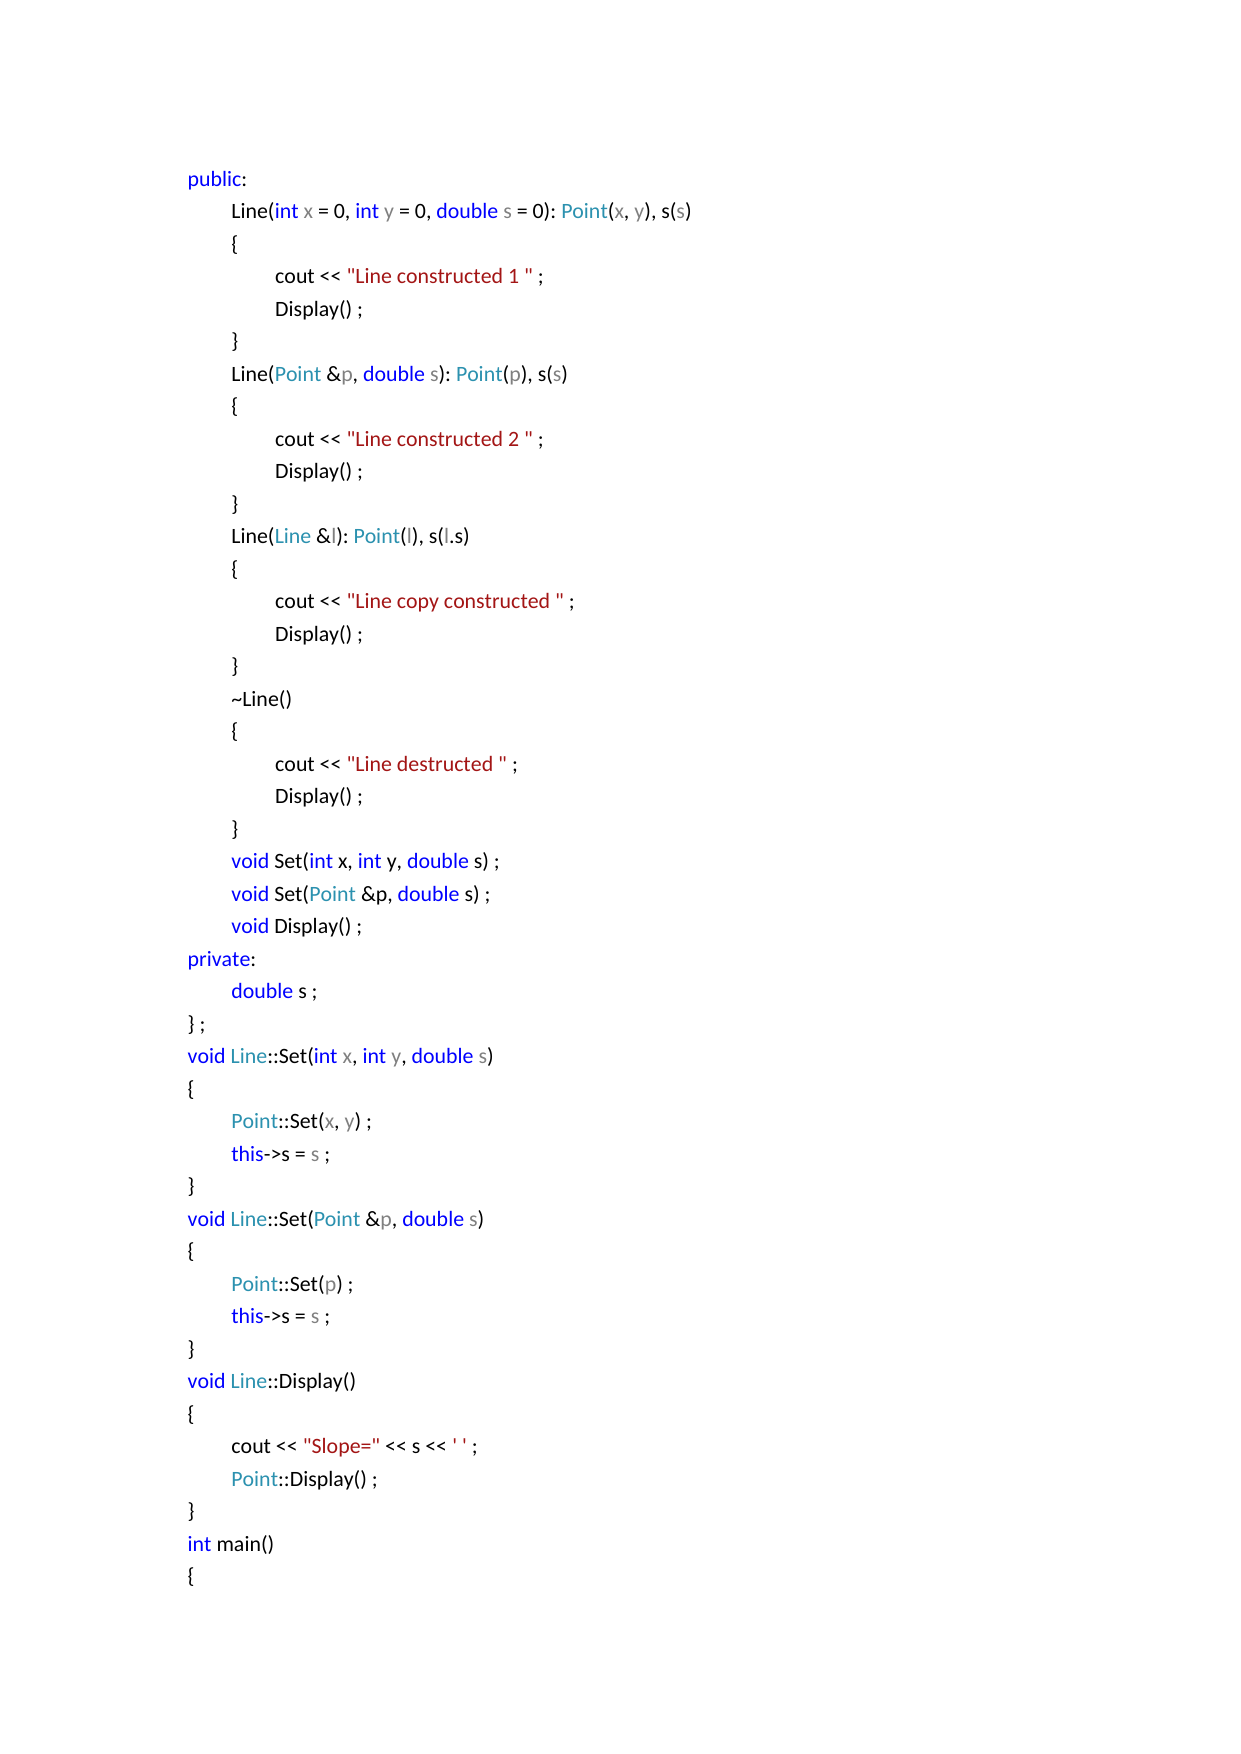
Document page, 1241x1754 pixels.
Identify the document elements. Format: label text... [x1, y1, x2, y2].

text Display() ; [187, 454, 1053, 487]
text Point::Display() ; [187, 1462, 1053, 1494]
text { [187, 1559, 1053, 1592]
text double s ; [187, 974, 1053, 1007]
text { [187, 389, 1053, 422]
text { [187, 552, 1053, 584]
text Display() ; [187, 617, 1053, 649]
text { [187, 1234, 1053, 1267]
text Line(Line &l): Point(l), s(l.s) [187, 519, 1053, 552]
text { [187, 1072, 1053, 1104]
text void Line::Set(Point &p, double s) [187, 1202, 1053, 1234]
text { [187, 714, 1053, 747]
text void Line::Display() [187, 1364, 1053, 1397]
text } [187, 649, 1053, 682]
text } [187, 1494, 1053, 1527]
text } [187, 1169, 1053, 1202]
text void Display() ; [187, 909, 1053, 942]
text Line(int x = 0, int y = 0, double s = 0): Point(x, y), s(s) [187, 194, 1053, 227]
text Display() ; [187, 779, 1053, 812]
text { [187, 1397, 1053, 1429]
text Point::Set(p) ; [187, 1267, 1053, 1299]
text void Set(Point &p, double s) ; [187, 877, 1053, 909]
text } [187, 324, 1053, 357]
text this->s = s ; [187, 1299, 1053, 1332]
text Display() ; [187, 292, 1053, 324]
text } ; [187, 1007, 1053, 1039]
text ~Line() [187, 682, 1053, 714]
text cout << "Slope=" << s << ' ' ; [187, 1429, 1053, 1462]
text Point::Set(x, y) ; [187, 1104, 1053, 1137]
text this->s = s ; [187, 1137, 1053, 1169]
text } [187, 812, 1053, 844]
text cout << "Line constructed 2 " ; [187, 422, 1053, 454]
text void Line::Set(int x, int y, double s) [187, 1039, 1053, 1072]
text } [187, 1332, 1053, 1364]
text int main() [187, 1527, 1053, 1559]
text public: [187, 162, 1053, 194]
text cout << "Line copy constructed " ; [187, 584, 1053, 617]
text cout << "Line destructed " ; [187, 747, 1053, 779]
text Line(Point &p, double s): Point(p), s(s) [187, 357, 1053, 389]
text void Set(int x, int y, double s) ; [187, 844, 1053, 877]
text cout << "Line constructed 1 " ; [187, 259, 1053, 292]
text { [187, 227, 1053, 259]
text private: [187, 942, 1053, 974]
text } [187, 487, 1053, 519]
